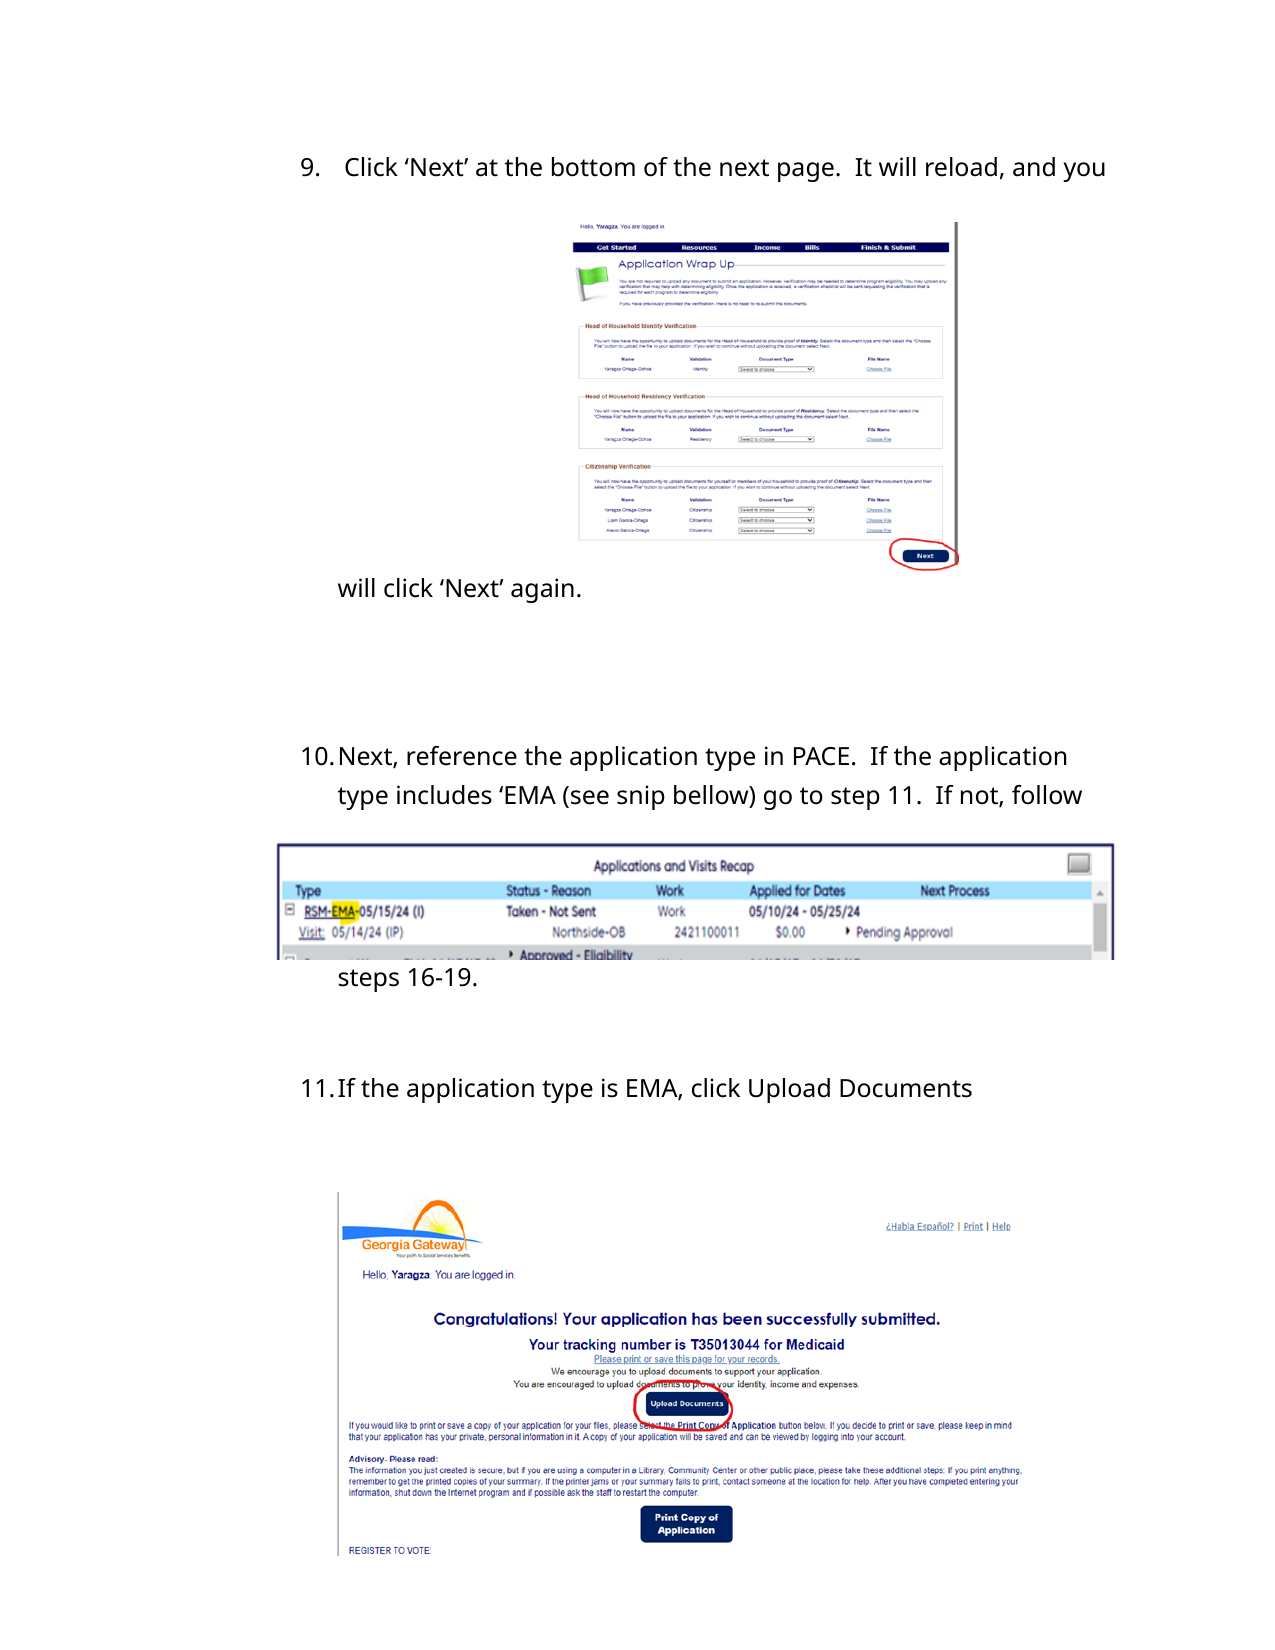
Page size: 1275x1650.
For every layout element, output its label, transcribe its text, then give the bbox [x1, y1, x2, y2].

picture [337, 1192, 1035, 1556]
list Next, reference the application type in PACE. If the application type includes ‘EMA (see snip bellow) go to step 11. If not, follow steps 16-19. [300, 738, 1125, 819]
list If the application type is EMA, click Upload Documents [300, 1071, 1125, 1105]
picture [272, 819, 1125, 960]
picture [568, 222, 959, 571]
list Next, reference the application type in PACE. If the application type includes ‘EMA (see snip bellow) go to step 11. If not, follow steps 16-19. [300, 960, 1125, 993]
